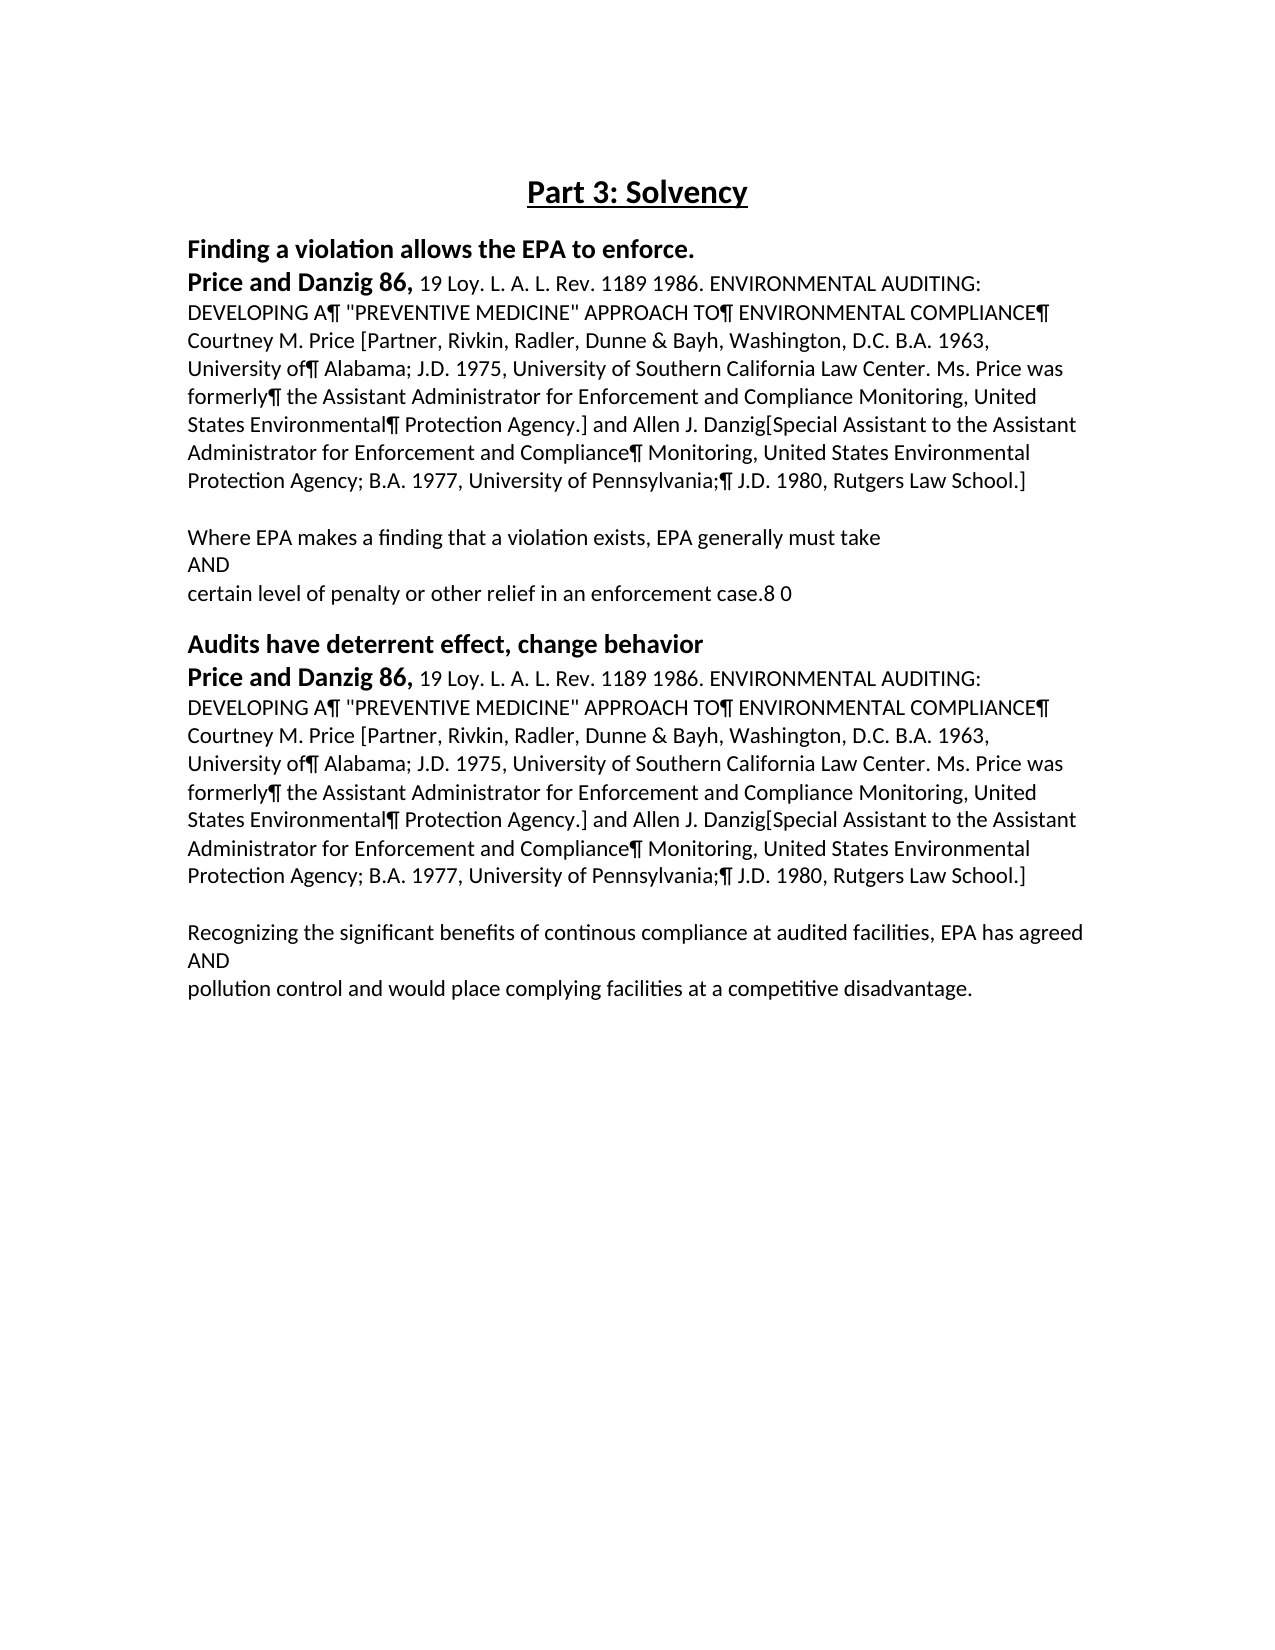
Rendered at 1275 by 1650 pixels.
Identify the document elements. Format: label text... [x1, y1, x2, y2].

text pollution control and would place complying facilities at a competitive disadvantage. [187, 974, 1087, 1002]
text AND [187, 551, 1087, 579]
subtitle Part 3: Solvency [187, 171, 1087, 212]
subtitle Audits have deterrent effect, change behavior [187, 627, 1087, 661]
text certain level of penalty or other relief in an enforcement case.8 0 [187, 579, 1087, 607]
text AND [187, 946, 1087, 974]
text Price and Danzig 86, 19 Loy. L. A. L. Rev. 1189 1986. ENVIRONMENTAL AUDITING: DEVELOPING A¶ "PREVENTIVE MEDICINE" APPROACH TO¶ ENVIRONMENTAL COMPLIANCE¶ Courtney M. Price [Partner, Rivkin, Radler, Dunne & Bayh, Washington, D.C. B.A. 1963, University of¶ Alabama; J.D. 1975, University of Southern California Law Center. Ms. Price was formerly¶ the Assistant Administrator for Enforcement and Compliance Monitoring, United States Environmental¶ Protection Agency.] and Allen J. Danzig[Special Assistant to the Assistant Administrator for Enforcement and Compliance¶ Monitoring, United States Environmental Protection Agency; B.A. 1977, University of Pennsylvania;¶ J.D. 1980, Rutgers Law School.] [187, 661, 1087, 890]
text Recognizing the significant benefits of continous compliance at audited facilities, EPA has agreed [187, 918, 1087, 946]
subtitle Finding a violation allows the EPA to enforce. [187, 232, 1087, 265]
text Where EPA makes a finding that a violation exists, EPA generally must take [187, 523, 1087, 551]
text Price and Danzig 86, 19 Loy. L. A. L. Rev. 1189 1986. ENVIRONMENTAL AUDITING: DEVELOPING A¶ "PREVENTIVE MEDICINE" APPROACH TO¶ ENVIRONMENTAL COMPLIANCE¶ Courtney M. Price [Partner, Rivkin, Radler, Dunne & Bayh, Washington, D.C. B.A. 1963, University of¶ Alabama; J.D. 1975, University of Southern California Law Center. Ms. Price was formerly¶ the Assistant Administrator for Enforcement and Compliance Monitoring, United States Environmental¶ Protection Agency.] and Allen J. Danzig[Special Assistant to the Assistant Administrator for Enforcement and Compliance¶ Monitoring, United States Environmental Protection Agency; B.A. 1977, University of Pennsylvania;¶ J.D. 1980, Rutgers Law School.] [187, 265, 1087, 494]
